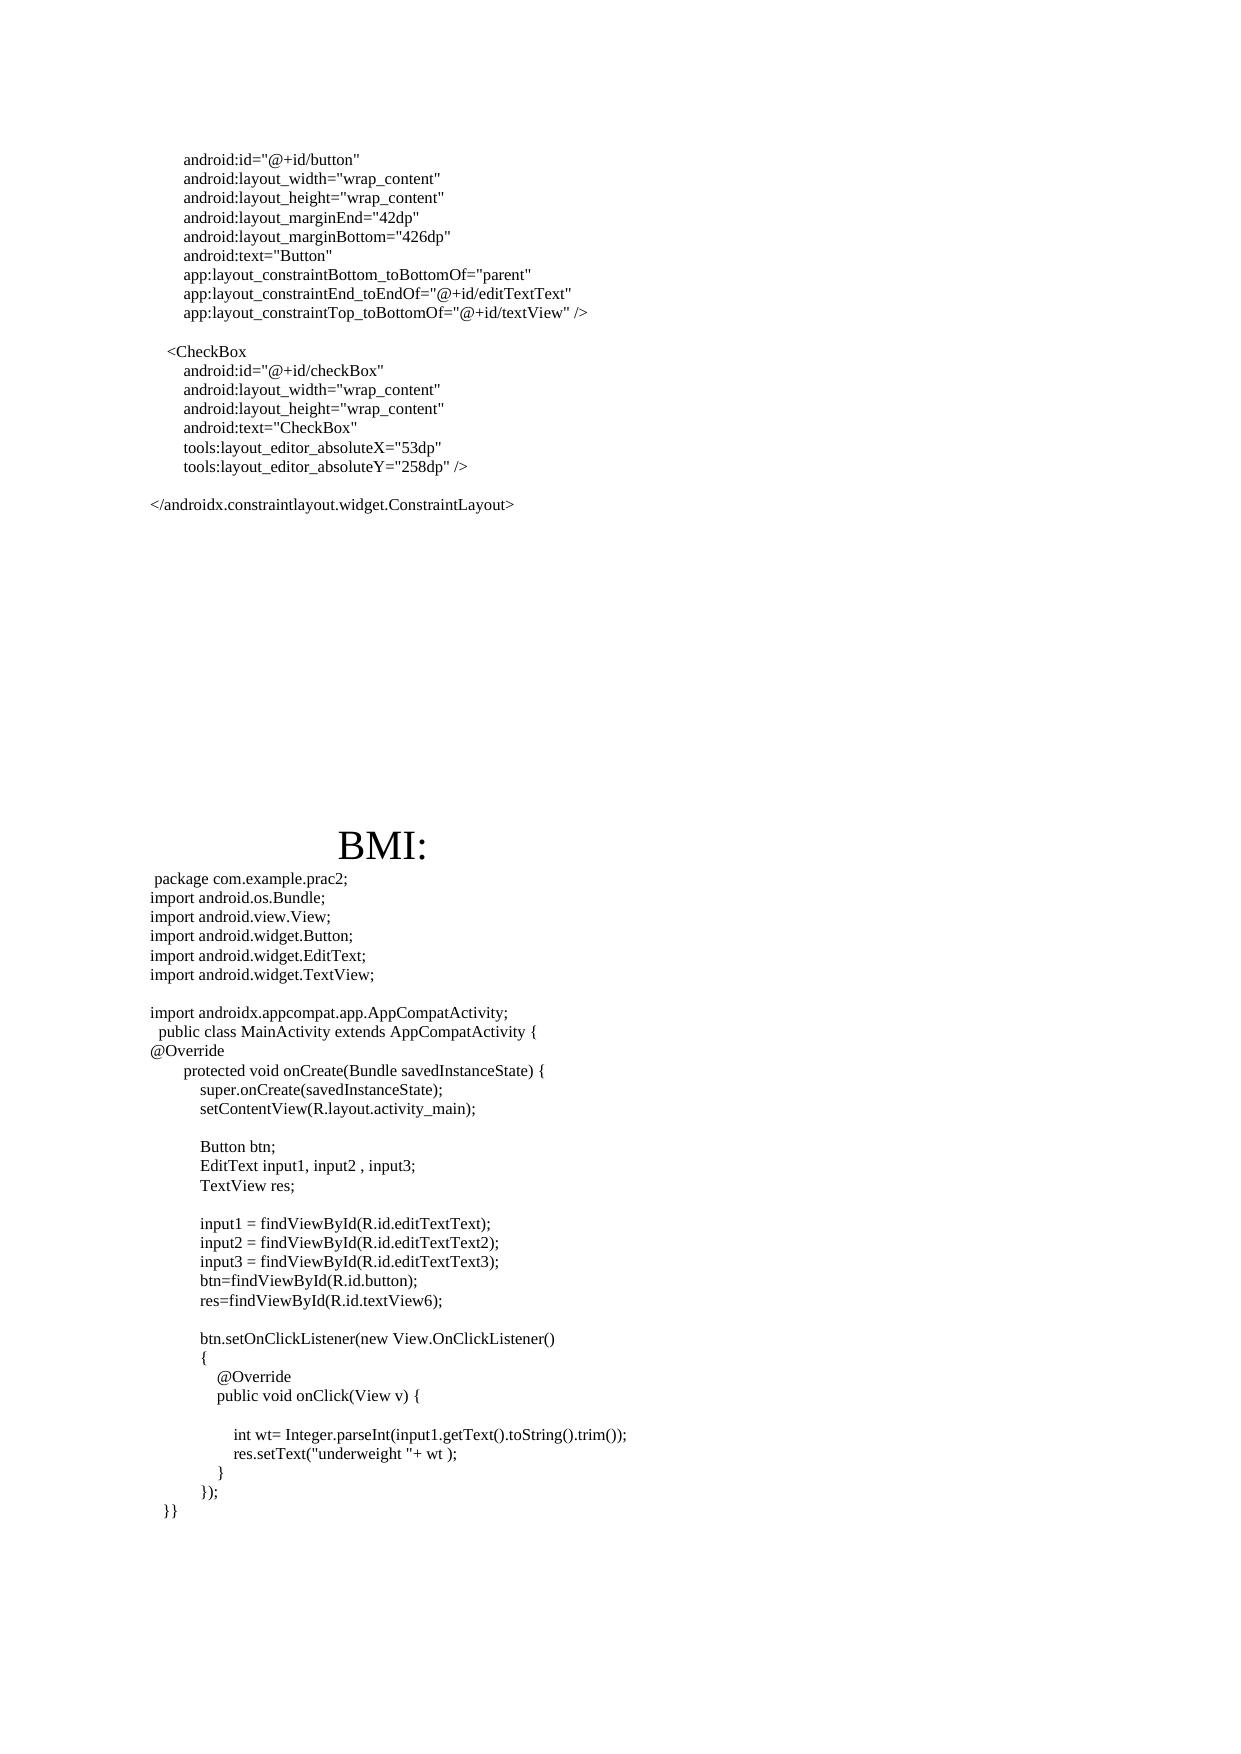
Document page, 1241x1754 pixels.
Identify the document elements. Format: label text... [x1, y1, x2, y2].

text } [150, 1463, 1090, 1482]
text import android.view.View; [150, 907, 1090, 926]
text @Override [150, 1041, 1090, 1060]
text android:layout_height="wrap_content" [150, 399, 1090, 418]
text TextView res; [150, 1175, 1090, 1194]
text input1 = findViewById(R.id.editTextText); [150, 1214, 1090, 1233]
text app:layout_constraintBottom_toBottomOf="parent" [150, 265, 1090, 284]
text tools:layout_editor_absoluteX="53dp" [150, 437, 1090, 457]
text btn=findViewById(R.id.button); [150, 1271, 1090, 1290]
text android:layout_width="wrap_content" [150, 380, 1090, 399]
text { [150, 1348, 1090, 1367]
text android:id="@+id/checkBox" [150, 361, 1090, 380]
text import android.widget.Button; [150, 926, 1090, 945]
text import androidx.appcompat.app.AppCompatActivity; [150, 1003, 1090, 1022]
text BMI: [150, 821, 1090, 869]
text setContentView(R.layout.activity_main); [150, 1099, 1090, 1118]
text android:text="Button" [150, 246, 1090, 265]
text EditText input1, input2 , input3; [150, 1156, 1090, 1175]
text tools:layout_editor_absoluteY="258dp" /> [150, 457, 1090, 476]
text public void onClick(View v) { [150, 1386, 1090, 1405]
text @Override [150, 1367, 1090, 1386]
text int wt= Integer.parseInt(input1.getText().toString().trim()); [150, 1424, 1090, 1444]
text Button btn; [150, 1137, 1090, 1156]
text }} [150, 1501, 1090, 1520]
text super.onCreate(savedInstanceState); [150, 1079, 1090, 1099]
text <CheckBox [150, 342, 1090, 361]
text import android.widget.EditText; [150, 945, 1090, 964]
text android:layout_marginEnd="42dp" [150, 207, 1090, 227]
text res=findViewById(R.id.textView6); [150, 1290, 1090, 1309]
text import android.widget.TextView; [150, 964, 1090, 984]
text input3 = findViewById(R.id.editTextText3); [150, 1252, 1090, 1271]
text app:layout_constraintTop_toBottomOf="@+id/textView" /> [150, 303, 1090, 322]
text app:layout_constraintEnd_toEndOf="@+id/editTextText" [150, 284, 1090, 303]
text btn.setOnClickListener(new View.OnClickListener() [150, 1329, 1090, 1348]
text input2 = findViewById(R.id.editTextText2); [150, 1233, 1090, 1252]
text android:layout_marginBottom="426dp" [150, 227, 1090, 246]
text protected void onCreate(Bundle savedInstanceState) { [150, 1060, 1090, 1079]
text android:layout_height="wrap_content" [150, 188, 1090, 207]
text </androidx.constraintlayout.widget.ConstraintLayout> [150, 495, 1090, 514]
text package com.example.prac2; [150, 869, 1090, 888]
text android:text="CheckBox" [150, 418, 1090, 437]
text res.setText("underweight "+ wt ); [150, 1444, 1090, 1463]
text android:layout_width="wrap_content" [150, 169, 1090, 188]
text import android.os.Bundle; [150, 888, 1090, 907]
text }); [150, 1482, 1090, 1501]
text public class MainActivity extends AppCompatActivity { [150, 1022, 1090, 1041]
text android:id="@+id/button" [150, 150, 1090, 169]
